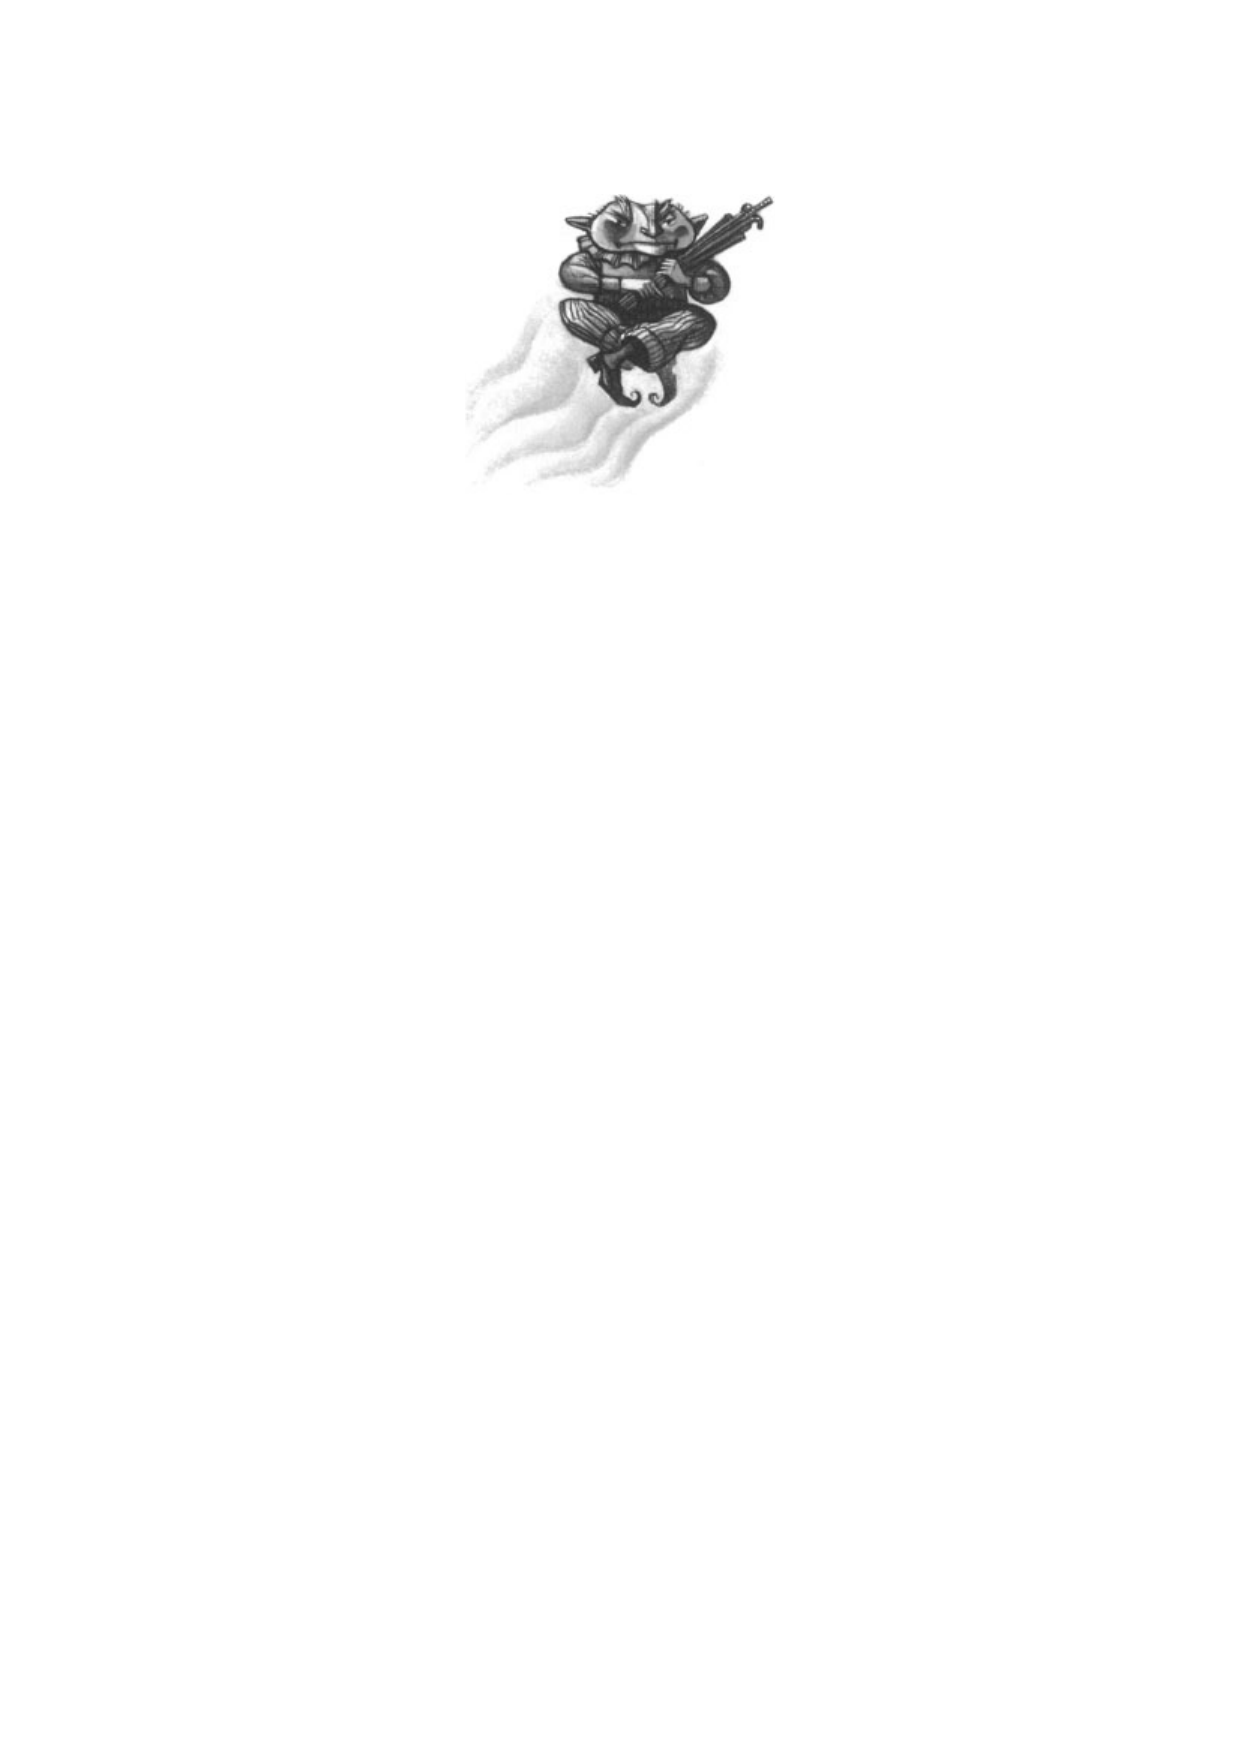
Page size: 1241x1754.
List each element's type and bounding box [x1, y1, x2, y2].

picture [464, 194, 776, 495]
